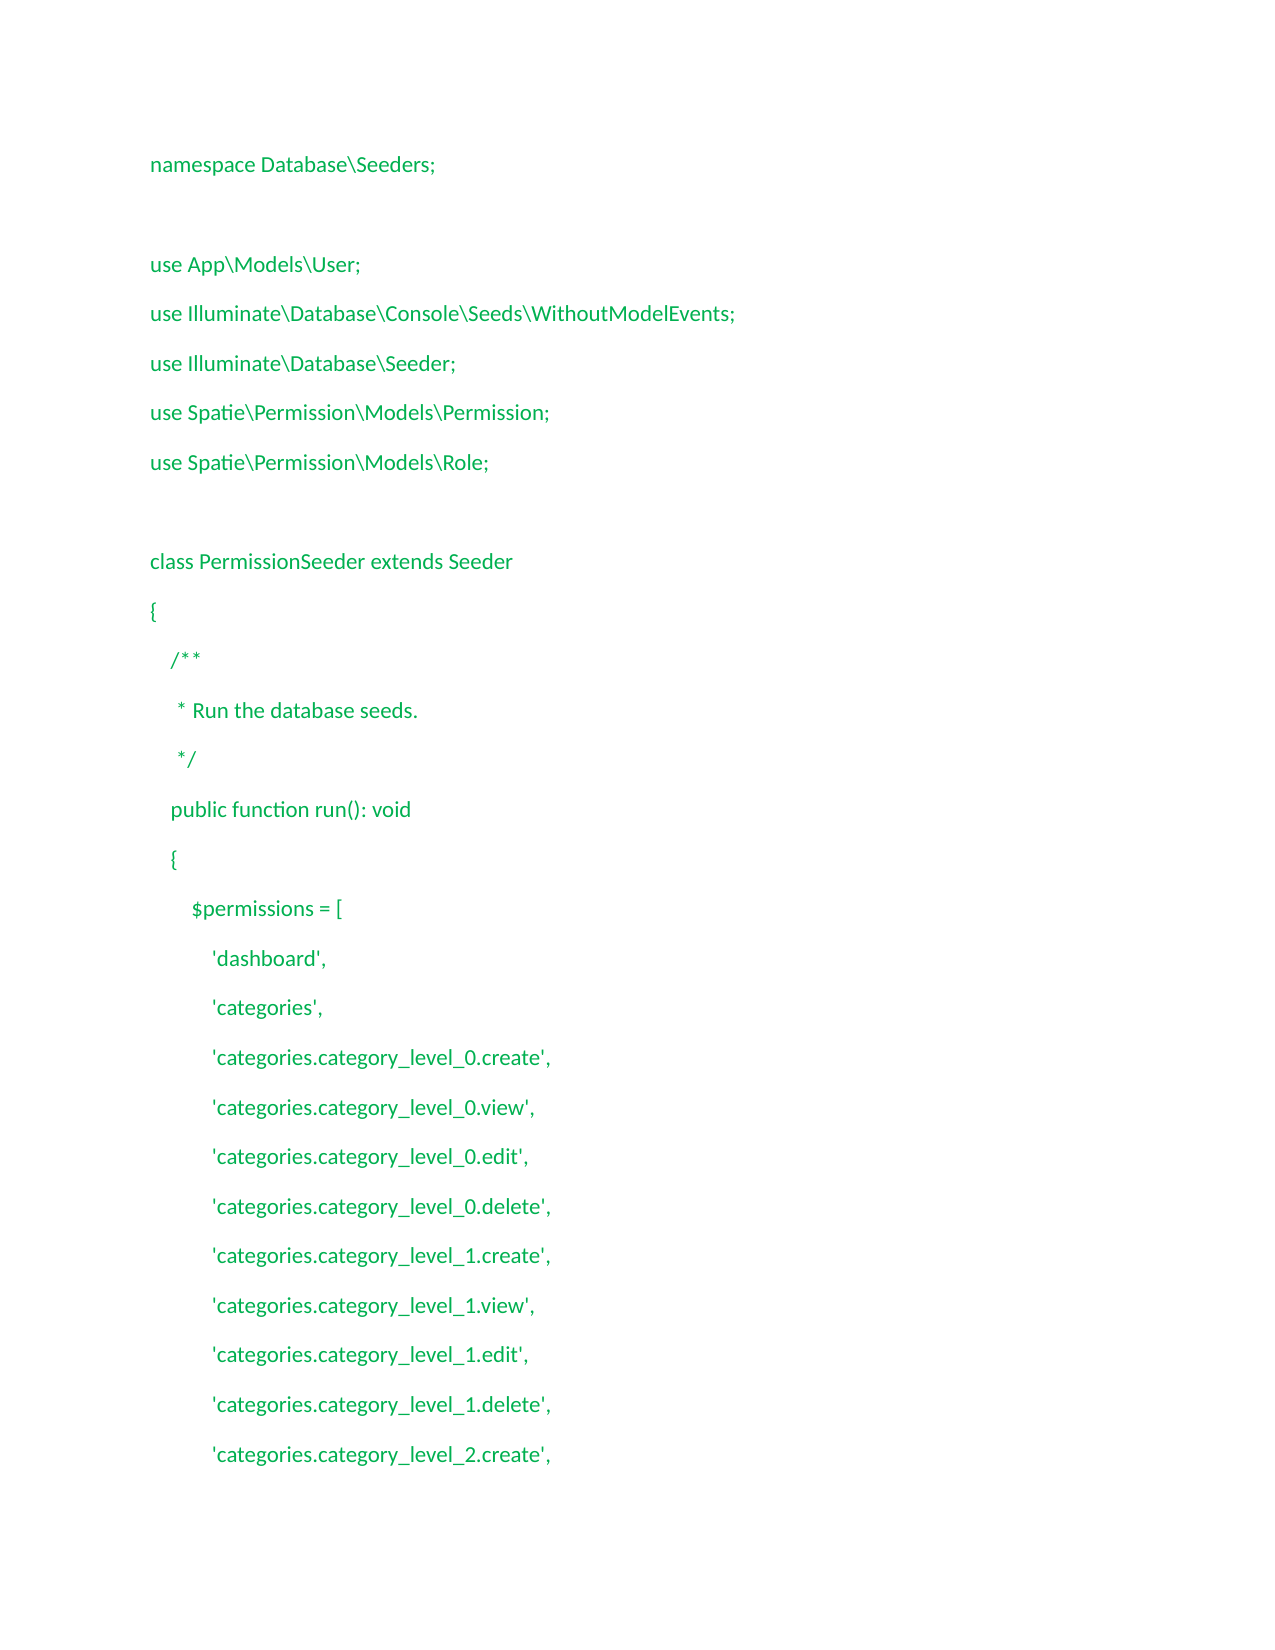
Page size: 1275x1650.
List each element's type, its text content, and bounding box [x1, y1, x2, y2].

text 'categories.category_level_1.view', [150, 1290, 1125, 1319]
text 'categories.category_level_0.delete', [150, 1191, 1125, 1220]
text 'categories', [150, 993, 1125, 1022]
text 'categories.category_level_1.delete', [150, 1389, 1125, 1418]
text use App\Models\User; [150, 249, 1125, 278]
text 'categories.category_level_2.create', [150, 1439, 1125, 1468]
text use Spatie\Permission\Models\Role; [150, 447, 1125, 476]
text 'categories.category_level_1.create', [150, 1241, 1125, 1269]
text 'categories.category_level_0.create', [150, 1042, 1125, 1071]
text { [150, 596, 1125, 625]
text use Illuminate\Database\Seeder; [150, 348, 1125, 377]
text */ [150, 745, 1125, 774]
text use Illuminate\Database\Console\Seeds\WithoutModelEvents; [150, 299, 1125, 327]
text { [150, 844, 1125, 873]
text 'dashboard', [150, 943, 1125, 972]
text /** [150, 646, 1125, 674]
text class PermissionSeeder extends Seeder [150, 547, 1125, 575]
text public function run(): void [150, 794, 1125, 823]
text $permissions = [ [150, 894, 1125, 922]
text 'categories.category_level_1.edit', [150, 1340, 1125, 1369]
text * Run the database seeds. [150, 695, 1125, 724]
text 'categories.category_level_0.view', [150, 1092, 1125, 1121]
text 'categories.category_level_0.edit', [150, 1142, 1125, 1170]
text namespace Database\Seeders; [150, 150, 1125, 179]
text use Spatie\Permission\Models\Permission; [150, 398, 1125, 427]
